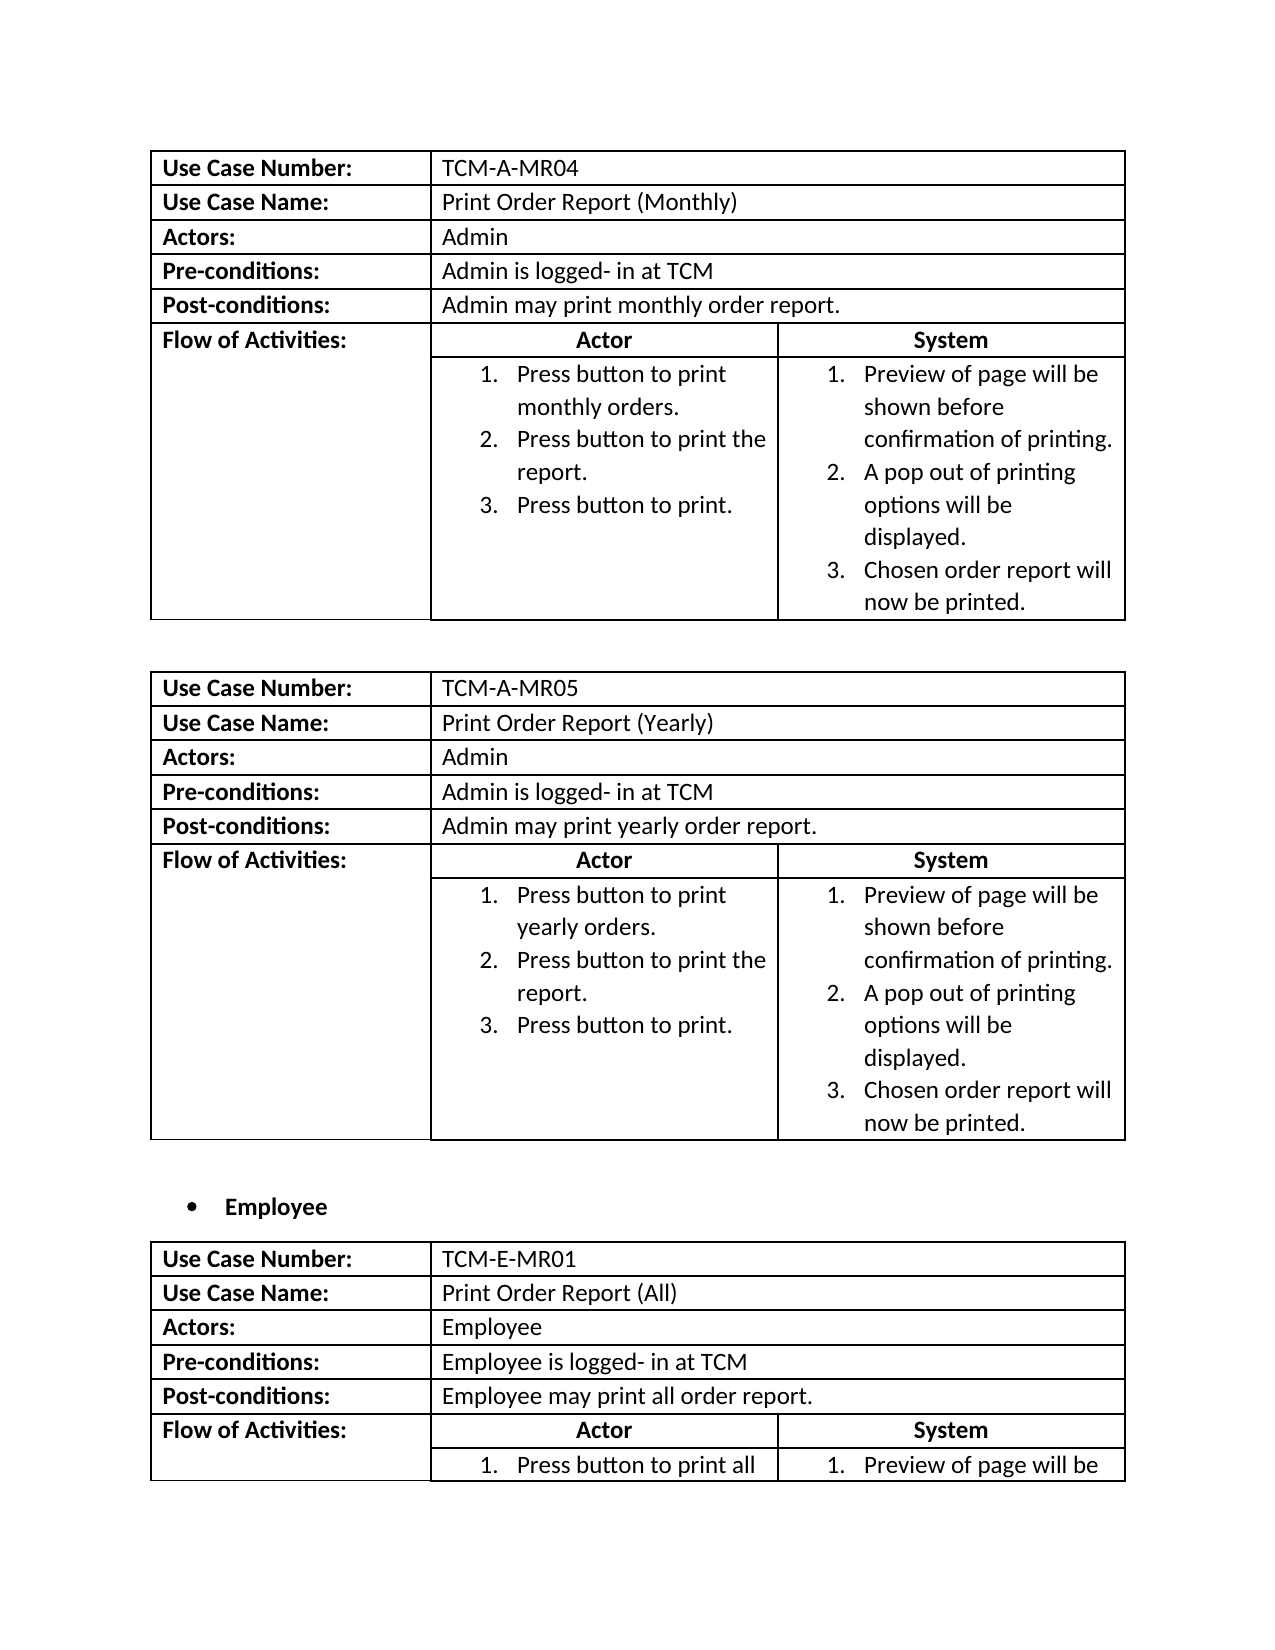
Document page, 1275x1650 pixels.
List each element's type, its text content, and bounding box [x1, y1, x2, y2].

table_cell Print Order Report (Monthly) [432, 186, 1124, 219]
table_cell Post-conditions: [152, 810, 430, 842]
table_cell Post-conditions: [152, 290, 430, 322]
table_cell Actors: [152, 741, 430, 774]
table_cell Flow of Activities: [152, 324, 430, 619]
table_cell Admin may print yearly order report. [432, 810, 1124, 842]
table_cell Admin [432, 741, 1124, 774]
table_cell Print Order Report (Yearly) [432, 707, 1124, 739]
table_cell Admin is logged- in at TCM [432, 255, 1124, 287]
table_header Use Case Number: [152, 152, 430, 184]
list Employee [187, 1191, 1125, 1222]
table_cell Employee is logged- in at TCM [432, 1346, 1124, 1378]
table_cell Flow of Activities: [152, 1415, 430, 1479]
table_header Use Case Number: [152, 1243, 430, 1275]
table_header TCM-E-MR01 [432, 1243, 1124, 1275]
table_cell Admin may print monthly order report. [432, 290, 1124, 322]
table_cell Flow of Activities: [152, 845, 430, 1139]
table_cell Use Case Name: [152, 707, 430, 739]
table_header TCM-A-MR04 [432, 152, 1124, 184]
table_cell Actor [432, 845, 777, 877]
table_cell Press button to print monthly orders. Press button to print the report. Press button to print. [432, 358, 777, 619]
table_cell Employee [432, 1311, 1124, 1344]
table_cell Pre-conditions: [152, 1346, 430, 1378]
table_cell Actors: [152, 221, 430, 253]
table_cell Admin [432, 221, 1124, 253]
table_header TCM-A-MR05 [432, 673, 1124, 705]
table_cell Actors: [152, 1311, 430, 1344]
table_cell Use Case Name: [152, 1277, 430, 1309]
table_cell Print Order Report (All) [432, 1277, 1124, 1309]
table_cell Pre-conditions: [152, 776, 430, 808]
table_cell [432, 1449, 777, 1479]
table_cell Post-conditions: [152, 1380, 430, 1412]
table_cell Press button to print yearly orders. Press button to print the report. Press button to print. [432, 879, 777, 1139]
table_cell Use Case Name: [152, 186, 430, 219]
table_cell Employee may print all order report. [432, 1380, 1124, 1412]
table_cell System [779, 845, 1124, 877]
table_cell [779, 1449, 1124, 1479]
table_cell System [779, 324, 1124, 356]
table_cell Admin is logged- in at TCM [432, 776, 1124, 808]
table_header Use Case Number: [152, 673, 430, 705]
table_cell Actor [432, 324, 777, 356]
table_cell Pre-conditions: [152, 255, 430, 287]
table_cell Actor [432, 1415, 777, 1447]
table_cell System [779, 1415, 1124, 1447]
